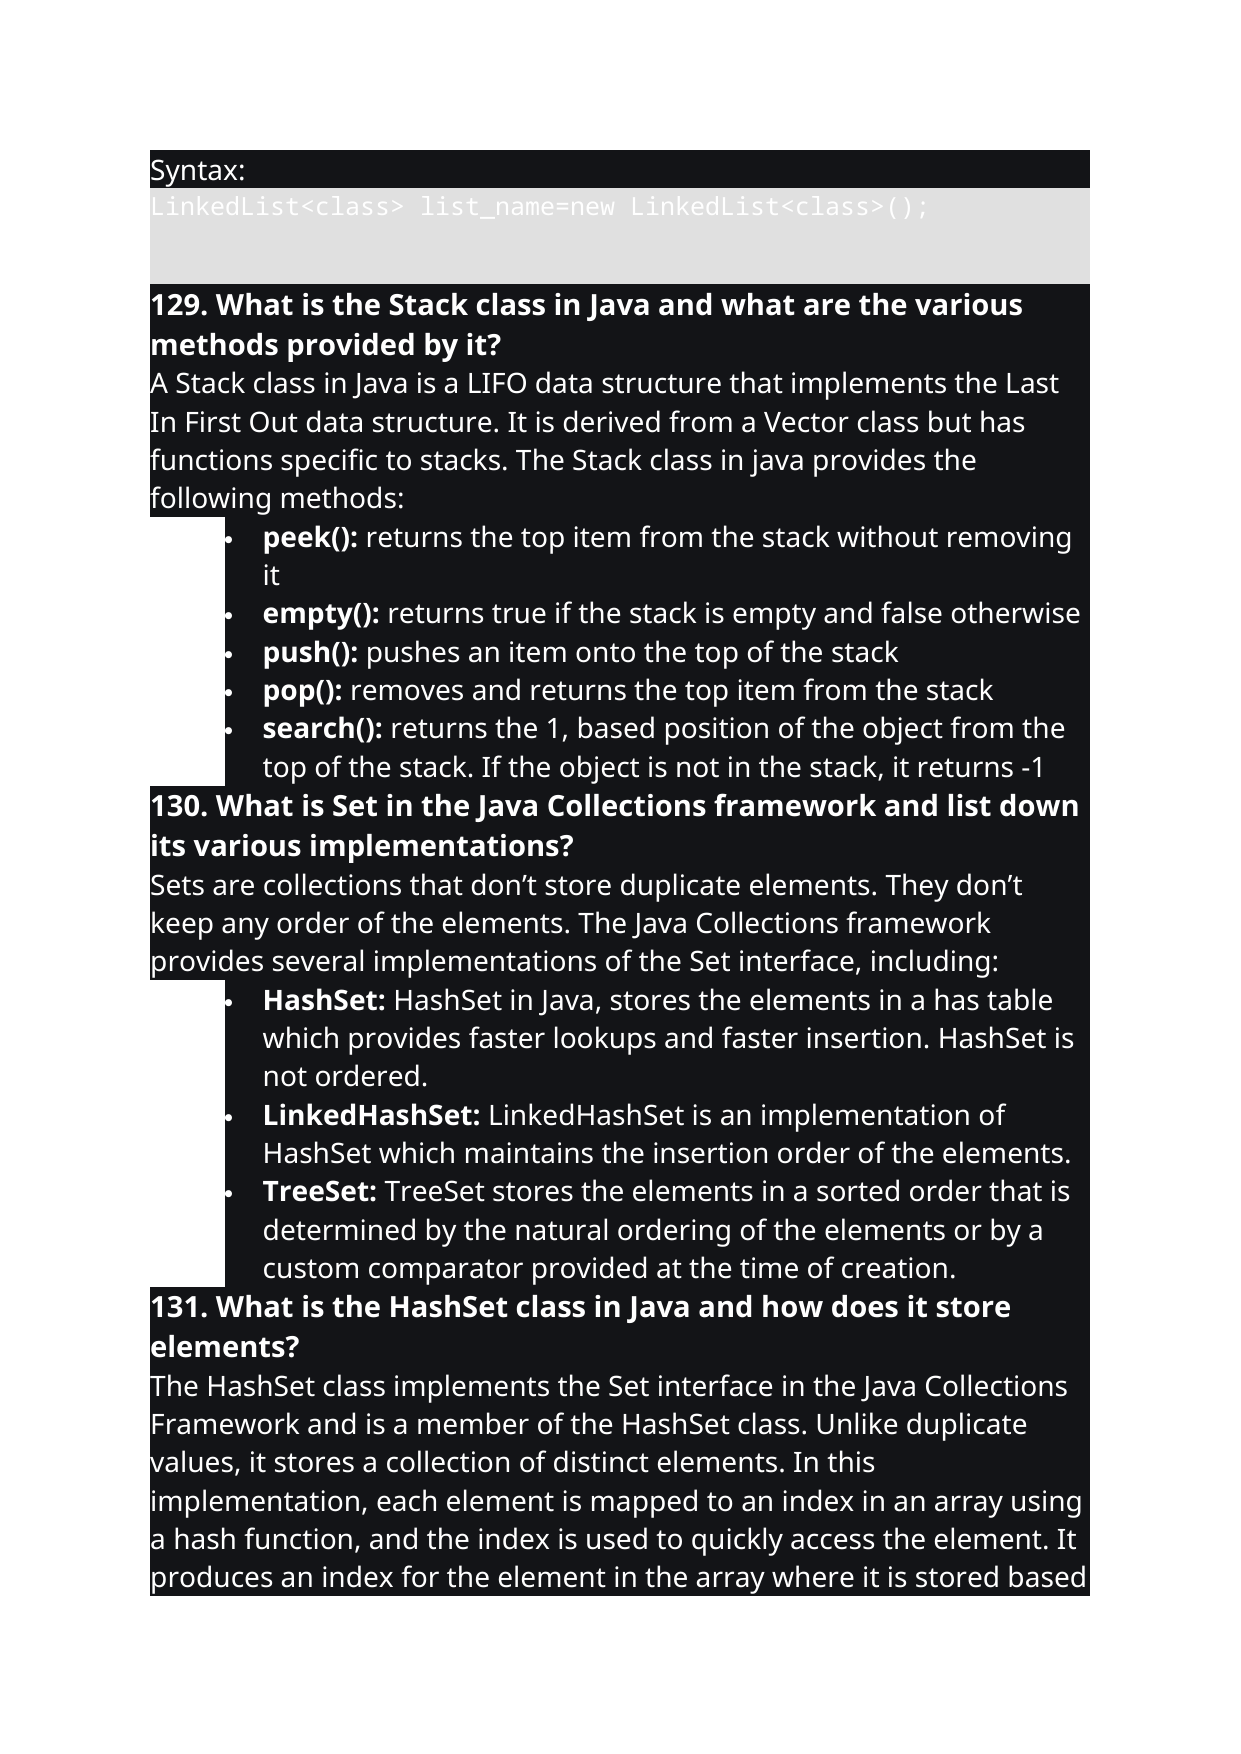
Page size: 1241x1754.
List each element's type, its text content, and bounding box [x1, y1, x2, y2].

list search(): returns the 1, based position of the object from the top of the stack. If the object is not in the stack, it returns -1 [225, 709, 1090, 786]
list LinkedHashSet: LinkedHashSet is an implementation of HashSet which maintains the insertion order of the elements. [225, 1095, 1090, 1172]
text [150, 1366, 1090, 1596]
list push(): pushes an item onto the top of the stack [225, 632, 1090, 671]
text 129. What is the Stack class in Java and what are the various methods provided by it? [150, 284, 1090, 364]
list empty(): returns true if the stack is empty and false otherwise [225, 594, 1090, 632]
text 131. What is the HashSet class in Java and how does it store elements? [150, 1287, 1090, 1366]
text Syntax: [150, 150, 1090, 188]
list peek(): returns the top item from the stack without removing it [225, 517, 1090, 594]
text LinkedList<class> list_name=new LinkedList<class>(); [150, 188, 1090, 284]
text Sets are collections that don’t store duplicate elements. They don’t keep any order of the elements. The Java Collections framework provides several implementations of the Set interface, including: [150, 865, 1090, 980]
text A Stack class in Java is a LIFO data structure that implements the Last In First Out data structure. It is derived from a Vector class but has functions specific to stacks. The Stack class in java provides the following methods: [150, 364, 1090, 517]
text 130. What is Set in the Java Collections framework and list down its various implementations? [150, 786, 1090, 865]
list HashSet: HashSet in Java, stores the elements in a has table which provides faster lookups and faster insertion. HashSet is not ordered. [225, 980, 1090, 1095]
list TreeSet: TreeSet stores the elements in a sorted order that is determined by the natural ordering of the elements or by a custom comparator provided at the time of creation. [225, 1172, 1090, 1287]
list pop(): removes and returns the top item from the stack [225, 671, 1090, 709]
